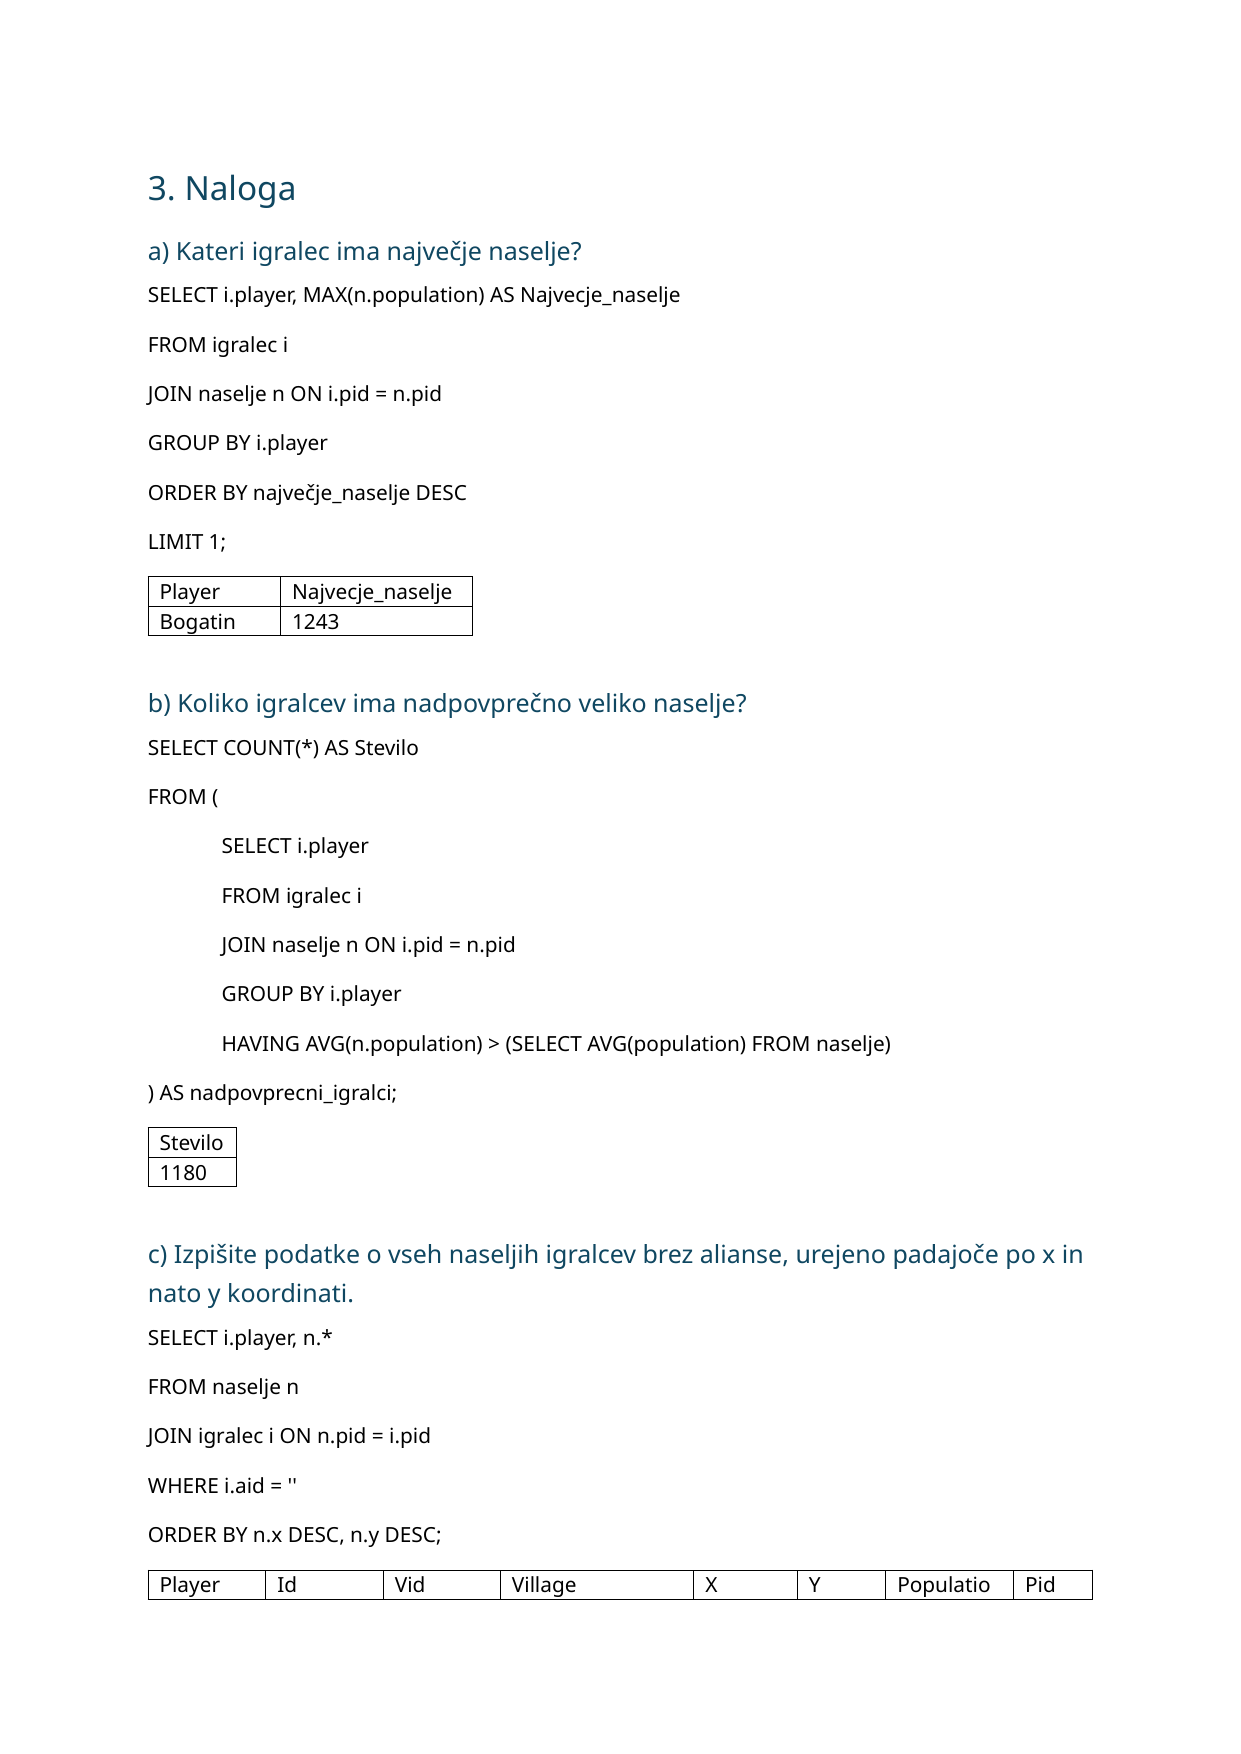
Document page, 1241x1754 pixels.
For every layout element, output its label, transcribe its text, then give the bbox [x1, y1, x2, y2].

text ) AS nadpovprecni_igralci; [148, 1078, 1093, 1106]
table_header Player [149, 1571, 265, 1599]
table_header Population [886, 1571, 1013, 1599]
table_header Village [501, 1571, 693, 1599]
text ORDER BY n.x DESC, n.y DESC; [148, 1520, 1093, 1549]
text WHERE i.aid = '' [148, 1471, 1093, 1499]
table_header Stevilo [149, 1128, 236, 1157]
table_cell 1180 [149, 1158, 236, 1186]
subtitle 3. Naloga [148, 164, 1093, 210]
table_header Y [798, 1571, 885, 1599]
text JOIN naselje n ON i.pid = n.pid [148, 930, 1093, 958]
text GROUP BY i.player [148, 979, 1093, 1008]
table_header Najvecje_naselje [281, 577, 472, 606]
table_cell Bogatin [149, 607, 280, 635]
table_header Pid [1014, 1571, 1092, 1599]
text FROM naselje n [148, 1372, 1093, 1401]
table_header X [694, 1571, 797, 1599]
text SELECT COUNT(*) AS Stevilo [148, 733, 1093, 761]
subtitle a) Kateri igralec ima največje naselje? [148, 233, 1093, 267]
text SELECT i.player, n.* [148, 1323, 1093, 1352]
text FROM igralec i [148, 330, 1093, 358]
table_header Player [149, 577, 280, 606]
text LIMIT 1; [148, 527, 1093, 555]
text GROUP BY i.player [148, 428, 1093, 457]
text ORDER BY največje_naselje DESC [148, 478, 1093, 506]
text SELECT i.player, MAX(n.population) AS Najvecje_naselje [148, 281, 1093, 309]
table_header Vid [384, 1571, 500, 1599]
text FROM ( [148, 782, 1093, 811]
text JOIN naselje n ON i.pid = n.pid [148, 379, 1093, 408]
text JOIN igralec i ON n.pid = i.pid [148, 1422, 1093, 1450]
text HAVING AVG(n.population) > (SELECT AVG(population) FROM naselje) [148, 1029, 1093, 1057]
text SELECT i.player [148, 832, 1093, 860]
subtitle c) Izpišite podatke o vseh naseljih igralcev brez alianse, urejeno padajoče po x in nato y koordinati. [148, 1236, 1093, 1310]
text FROM igralec i [148, 881, 1093, 909]
table_header Id [266, 1571, 383, 1599]
subtitle b) Koliko igralcev ima nadpovprečno veliko naselje? [148, 686, 1093, 719]
table_cell 1243 [281, 607, 472, 635]
